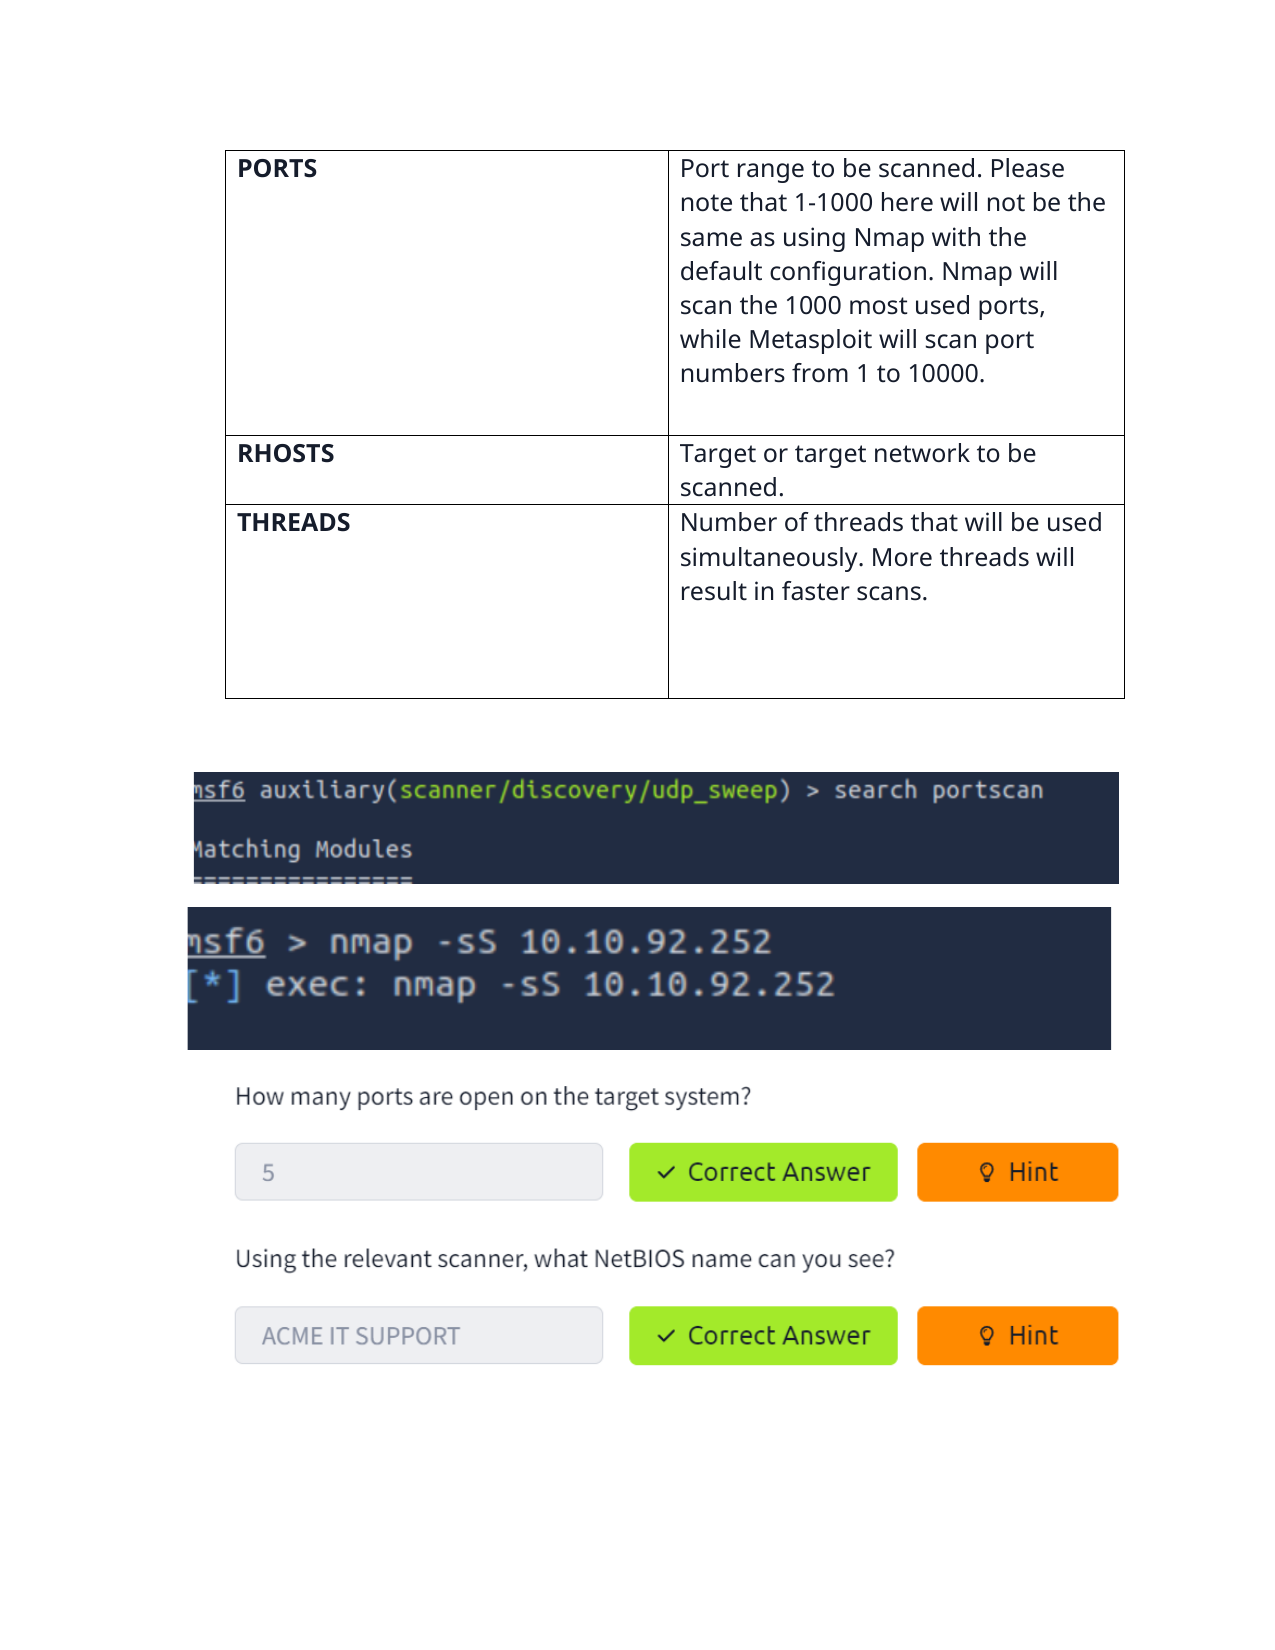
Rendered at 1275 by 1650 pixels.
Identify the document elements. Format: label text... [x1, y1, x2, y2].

table_cell Port range to be scanned. Please note that 1-1000 here will not be the same as using Nmap with the default configuration. Nmap will scan the 1000 most used ports, while Metasploit will scan port numbers from 1 to 10000. [669, 151, 1124, 435]
picture [193, 772, 1119, 884]
table_cell Number of threads that will be used simultaneously. More threads will result in faster scans. [669, 505, 1124, 698]
picture [187, 907, 1112, 1050]
table_cell THREADS [226, 505, 668, 698]
table_cell RHOSTS [226, 436, 668, 504]
table_cell Target or target network to be scanned. [669, 436, 1124, 504]
picture [187, 1072, 1163, 1411]
table_cell PORTS [226, 151, 668, 435]
